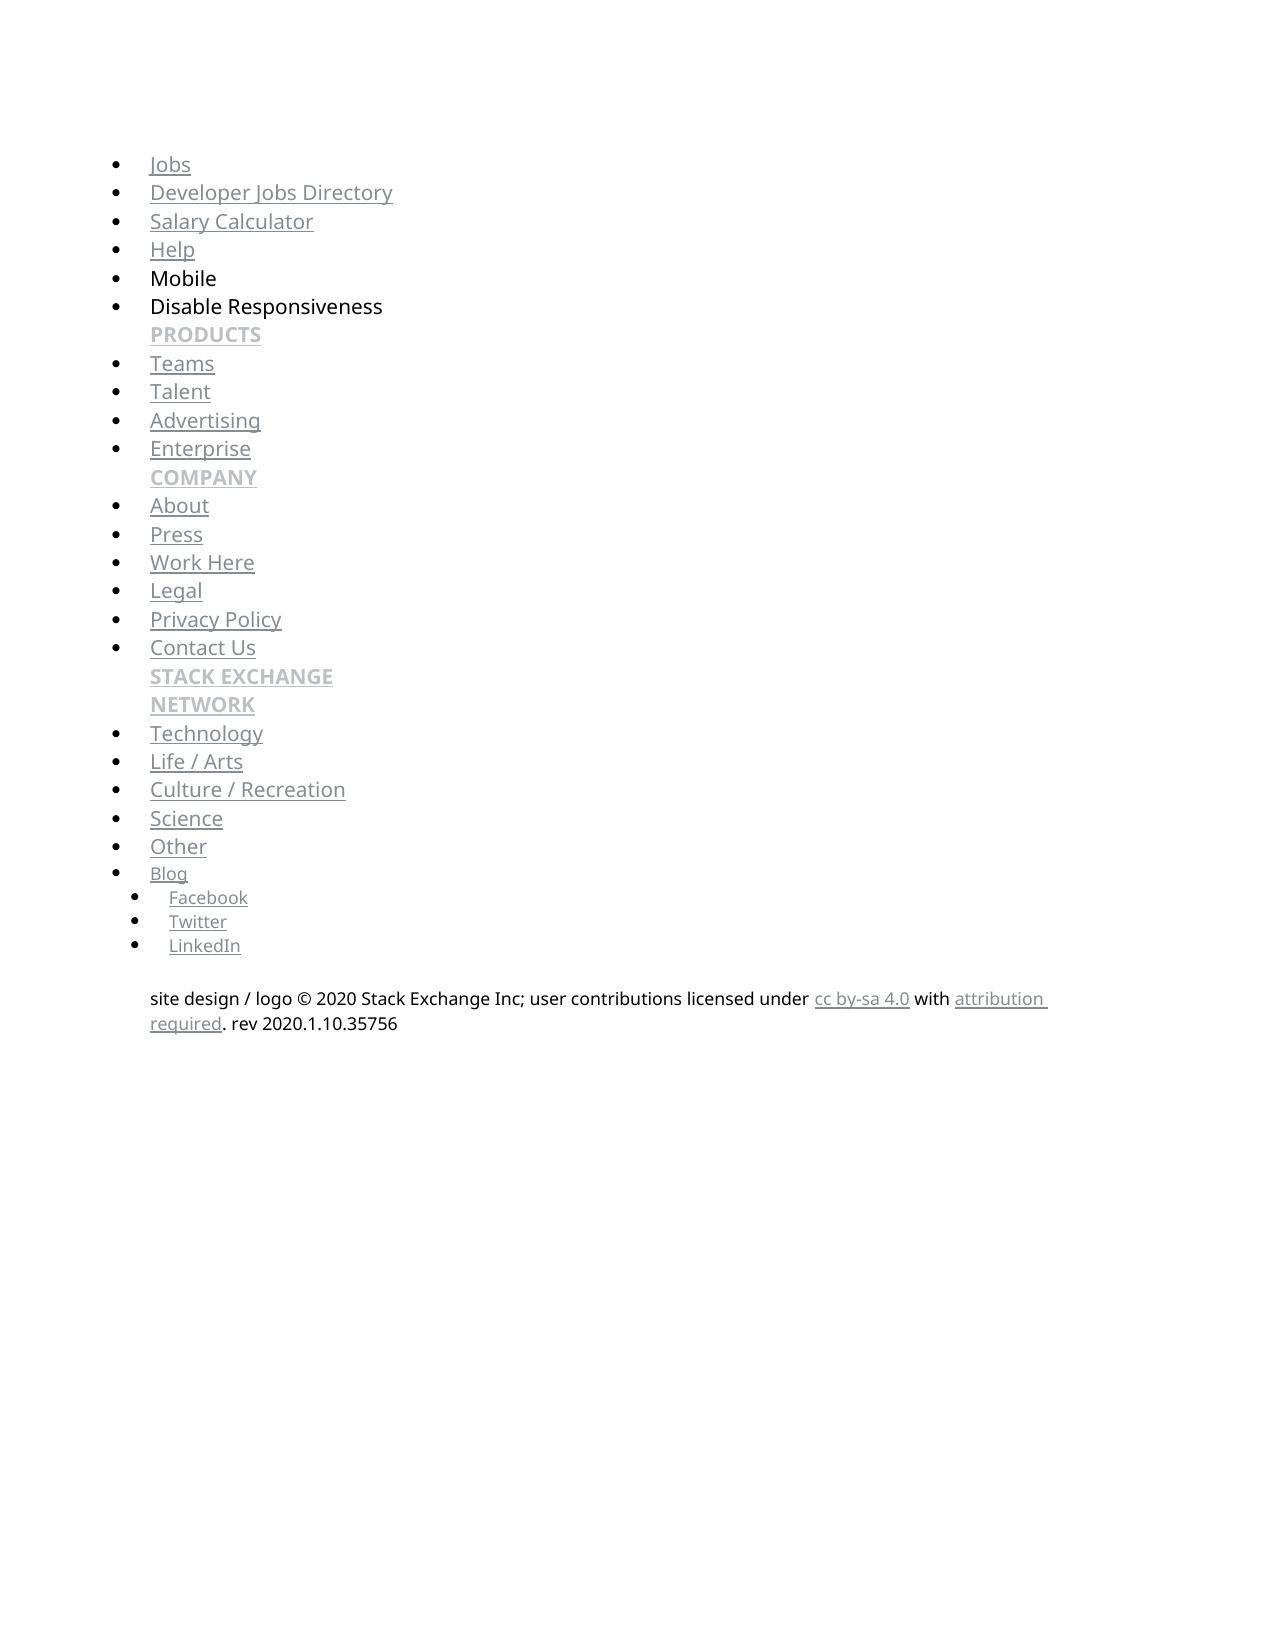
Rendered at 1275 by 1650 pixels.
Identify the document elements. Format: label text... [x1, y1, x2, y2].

list Mobile [112, 264, 1125, 292]
list Teams [112, 349, 1125, 377]
list Enterprise [112, 434, 1125, 463]
list Life / Arts [112, 747, 1125, 776]
list Facebook [131, 885, 1125, 909]
list Talent [112, 377, 1125, 406]
text COMPANY [150, 463, 1125, 491]
list Work Here [112, 548, 1125, 577]
list Disable Responsiveness [112, 292, 1125, 321]
list Help [112, 235, 1125, 264]
list Advertising [112, 406, 1125, 434]
list LinkedIn [131, 933, 1125, 958]
list Science [112, 804, 1125, 832]
list Salary Calculator [112, 207, 1125, 235]
list Legal [112, 577, 1125, 605]
list Press [112, 520, 1125, 548]
list About [112, 491, 1125, 520]
text site design / logo © 2020 Stack Exchange Inc; user contributions licensed under cc by-sa 4.0 with attribution required. rev 2020.1.10.35756 [150, 987, 1125, 1035]
list Jobs [112, 150, 1125, 178]
list Twitter [131, 909, 1125, 933]
list Privacy Policy [112, 605, 1125, 633]
list Culture / Recreation [112, 776, 1125, 804]
text STACK EXCHANGE NETWORK [150, 662, 1125, 719]
list Technology [112, 719, 1125, 747]
list Contact Us [112, 633, 1125, 662]
list Developer Jobs Directory [112, 178, 1125, 207]
text PRODUCTS [150, 321, 1125, 349]
list Other [112, 832, 1125, 861]
list Blog [112, 861, 1125, 885]
